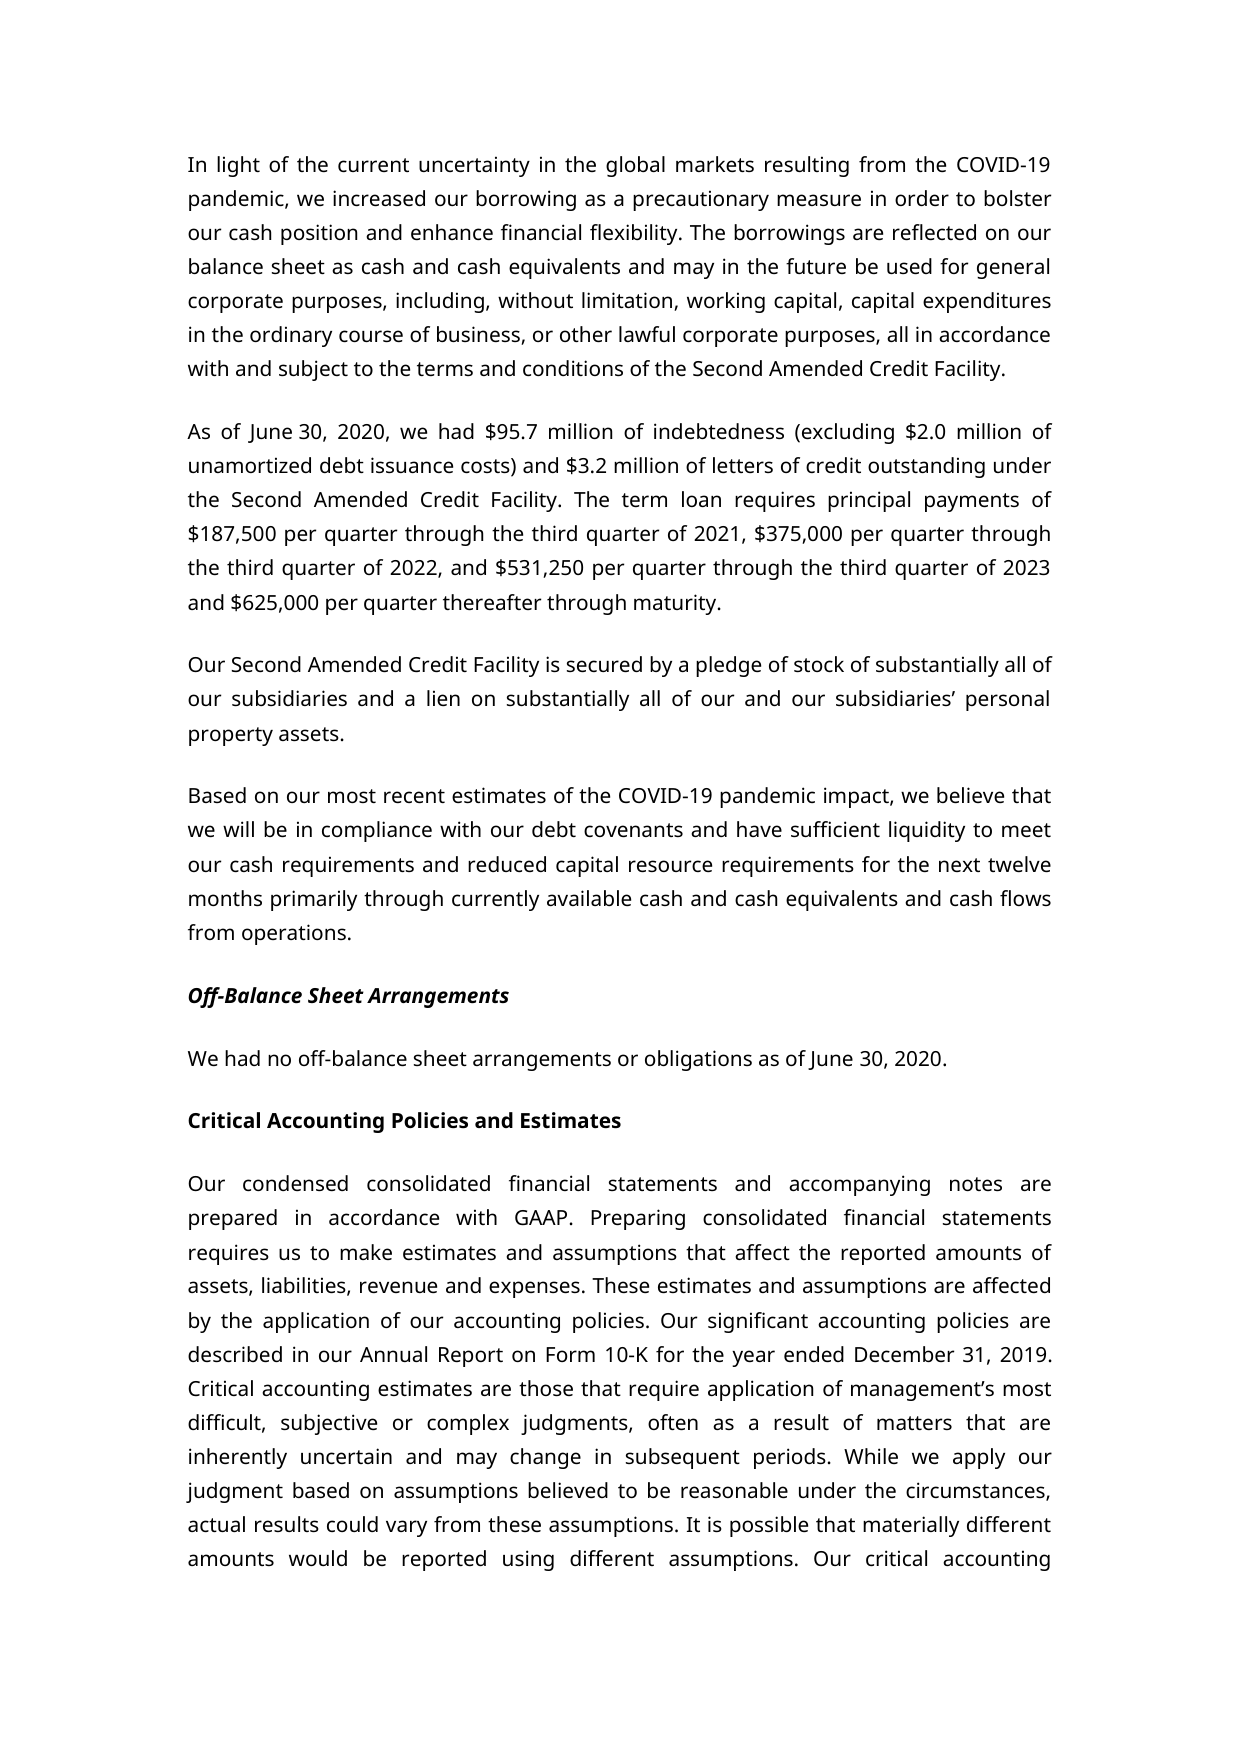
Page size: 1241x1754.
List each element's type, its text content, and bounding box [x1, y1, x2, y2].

text Based on our most recent estimates of the COVID-19 pandemic impact, we believe that we will be in compliance with our debt covenants and have sufficient liquidity to meet our cash requirements and reduced capital resource requirements for the next twelve months primarily through currently available cash and cash equivalents and cash flows from operations. [187, 782, 1053, 946]
text Off-Balance Sheet Arrangements [187, 981, 1053, 1009]
text We had no off-balance sheet arrangements or obligations as of June 30, 2020. [187, 1044, 1053, 1072]
text As of June 30, 2020, we had $95.7 million of indebtedness (excluding $2.0 million of unamortized debt issuance costs) and $3.2 million of letters of credit outstanding under the Second Amended Credit Facility. The term loan requires principal payments of $187,500 per quarter through the third quarter of 2021, $375,000 per quarter through the third quarter of 2022, and $531,250 per quarter through the third quarter of 2023 and $625,000 per quarter thereafter through maturity. [187, 417, 1053, 616]
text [187, 1169, 1053, 1573]
text Critical Accounting Policies and Estimates [187, 1107, 1053, 1135]
text In light of the current uncertainty in the global markets resulting from the COVID-19 pandemic, we increased our borrowing as a precautionary measure in order to bolster our cash position and enhance financial flexibility. The borrowings are reflected on our balance sheet as cash and cash equivalents and may in the future be used for general corporate purposes, including, without limitation, working capital, capital expenditures in the ordinary course of business, or other lawful corporate purposes, all in accordance with and subject to the terms and conditions of the Second Amended Credit Facility. [187, 150, 1053, 383]
text Our Second Amended Credit Facility is secured by a pledge of stock of substantially all of our subsidiaries and a lien on substantially all of our and our subsidiaries’ personal property assets. [187, 651, 1053, 747]
